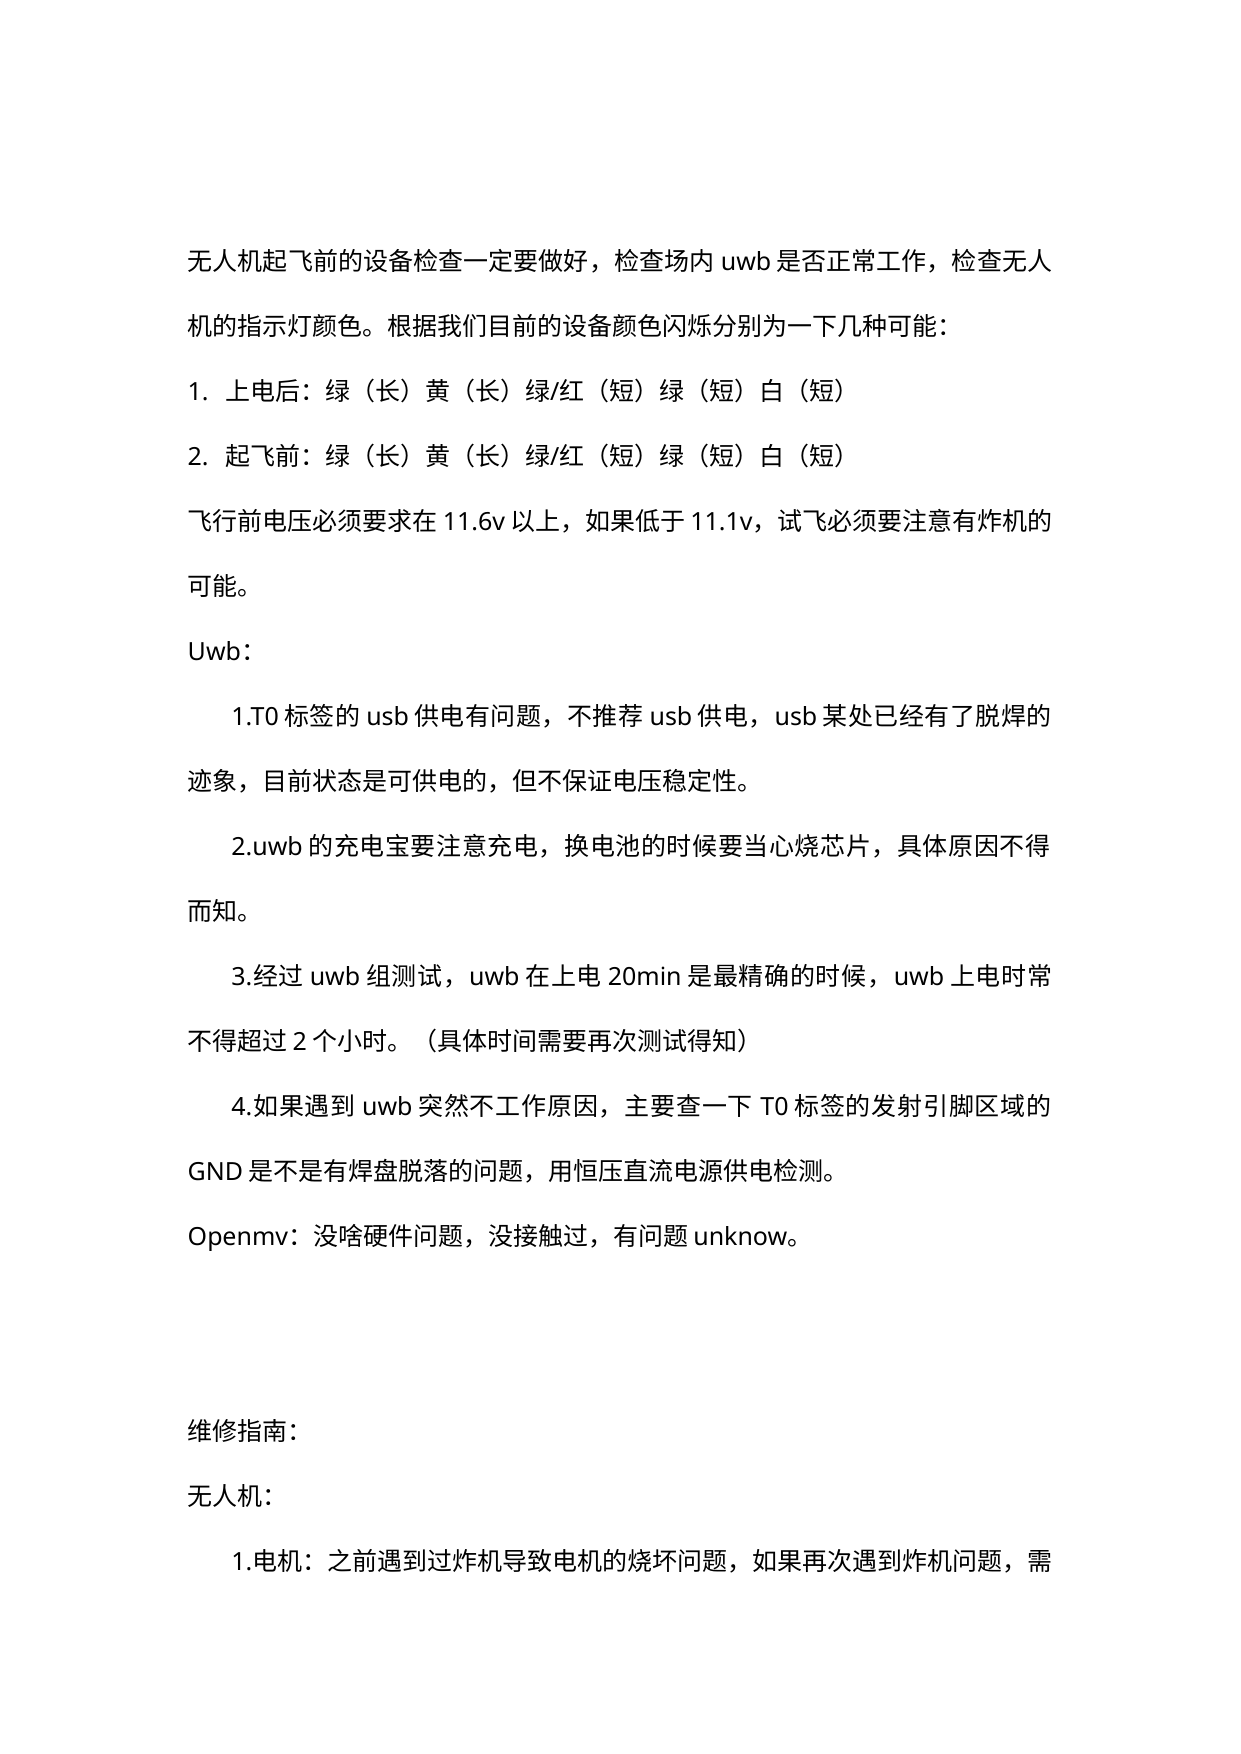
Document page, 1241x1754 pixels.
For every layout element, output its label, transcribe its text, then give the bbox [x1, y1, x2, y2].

text 2.uwb的充电宝要注意充电，换电池的时候要当心烧芯片，具体原因不得而知。 [187, 812, 1053, 942]
text Uwb： [187, 617, 1053, 682]
text 4.如果遇到uwb突然不工作原因，主要查一下T0标签的发射引脚区域的GND是不是有焊盘脱落的问题，用恒压直流电源供电检测。 [187, 1072, 1053, 1202]
text 无人机起飞前的设备检查一定要做好，检查场内uwb是否正常工作，检查无人机的指示灯颜色。根据我们目前的设备颜色闪烁分别为一下几种可能： [187, 227, 1053, 357]
list 起飞前：绿（长）黄（长）绿/红（短）绿（短）白（短） [187, 422, 1053, 487]
list 上电后：绿（长）黄（长）绿/红（短）绿（短）白（短） [187, 357, 1053, 422]
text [187, 1527, 1053, 1592]
text 飞行前电压必须要求在11.6v以上，如果低于11.1v，试飞必须要注意有炸机的可能。 [187, 487, 1053, 617]
text 1.T0标签的usb供电有问题，不推荐usb供电，usb某处已经有了脱焊的迹象，目前状态是可供电的，但不保证电压稳定性。 [187, 682, 1053, 812]
text 3.经过uwb组测试，uwb在上电20min是最精确的时候，uwb上电时常不得超过2个小时。（具体时间需要再次测试得知） [187, 942, 1053, 1072]
text 维修指南： [187, 1397, 1053, 1462]
text Openmv：没啥硬件问题，没接触过，有问题unknow。 [187, 1202, 1053, 1267]
text 无人机： [187, 1462, 1053, 1527]
